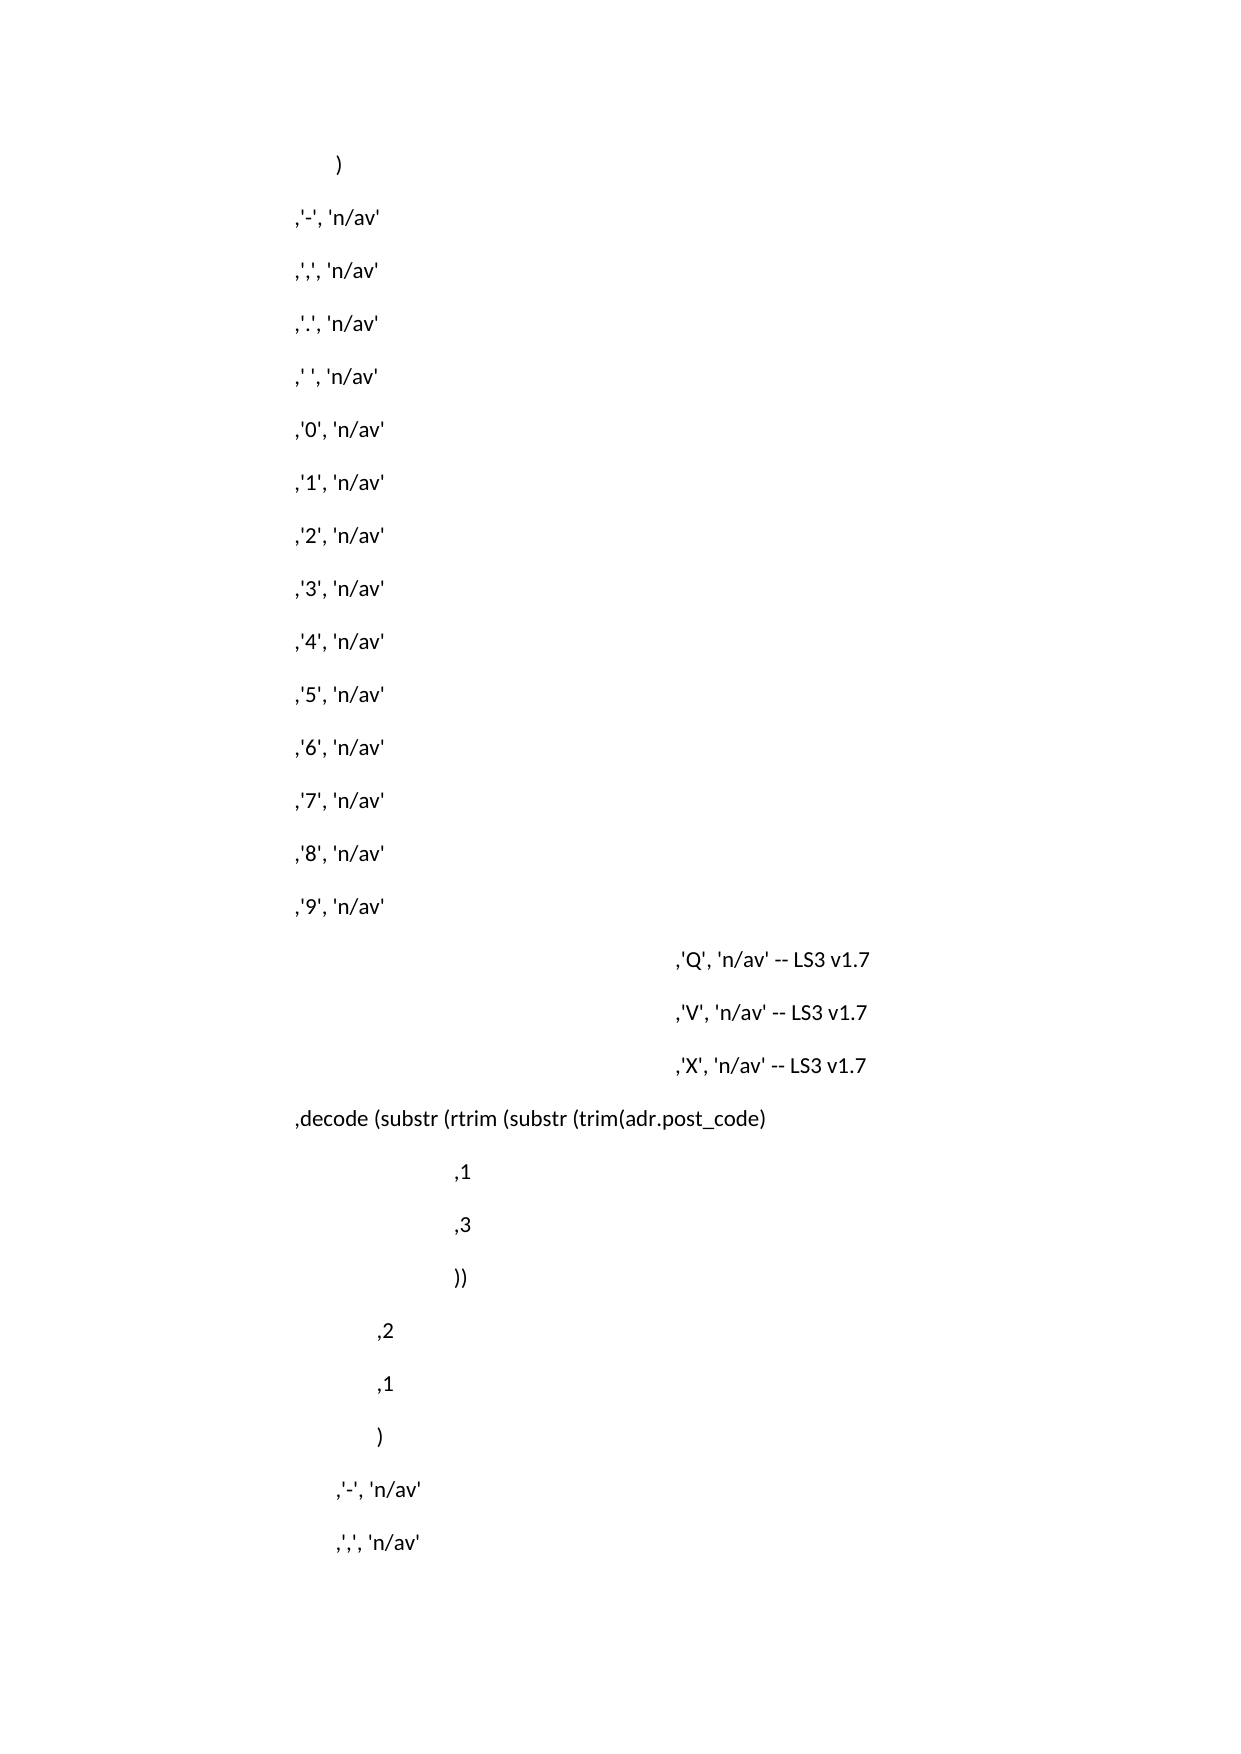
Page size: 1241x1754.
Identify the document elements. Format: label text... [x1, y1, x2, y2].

text ,'2', 'n/av' [150, 521, 1090, 549]
text ,' ', 'n/av' [150, 362, 1090, 390]
text ,3 [150, 1210, 1090, 1238]
text ,'8', 'n/av' [150, 839, 1090, 867]
text ,'X', 'n/av' -- LS3 v1.7 [150, 1051, 1090, 1079]
text ,1 [150, 1157, 1090, 1185]
text ,'Q', 'n/av' -- LS3 v1.7 [150, 945, 1090, 973]
text ,'7', 'n/av' [150, 786, 1090, 814]
text ,'5', 'n/av' [150, 680, 1090, 708]
text ,'V', 'n/av' -- LS3 v1.7 [150, 998, 1090, 1026]
text ,'0', 'n/av' [150, 415, 1090, 443]
text ,'9', 'n/av' [150, 892, 1090, 920]
text ,',', 'n/av' [150, 256, 1090, 284]
text ,'.', 'n/av' [150, 309, 1090, 337]
text ,'-', 'n/av' [150, 203, 1090, 231]
text ) [150, 150, 1090, 178]
text ,'1', 'n/av' [150, 468, 1090, 496]
text ,2 [150, 1316, 1090, 1344]
text )) [150, 1263, 1090, 1291]
text ,1 [150, 1369, 1090, 1397]
text ,'4', 'n/av' [150, 627, 1090, 655]
text ) [150, 1422, 1090, 1451]
text ,'-', 'n/av' [150, 1476, 1090, 1503]
text ,',', 'n/av' [150, 1528, 1090, 1557]
text ,decode (substr (rtrim (substr (trim(adr.post_code) [150, 1104, 1090, 1132]
text ,'6', 'n/av' [150, 733, 1090, 761]
text ,'3', 'n/av' [150, 574, 1090, 602]
